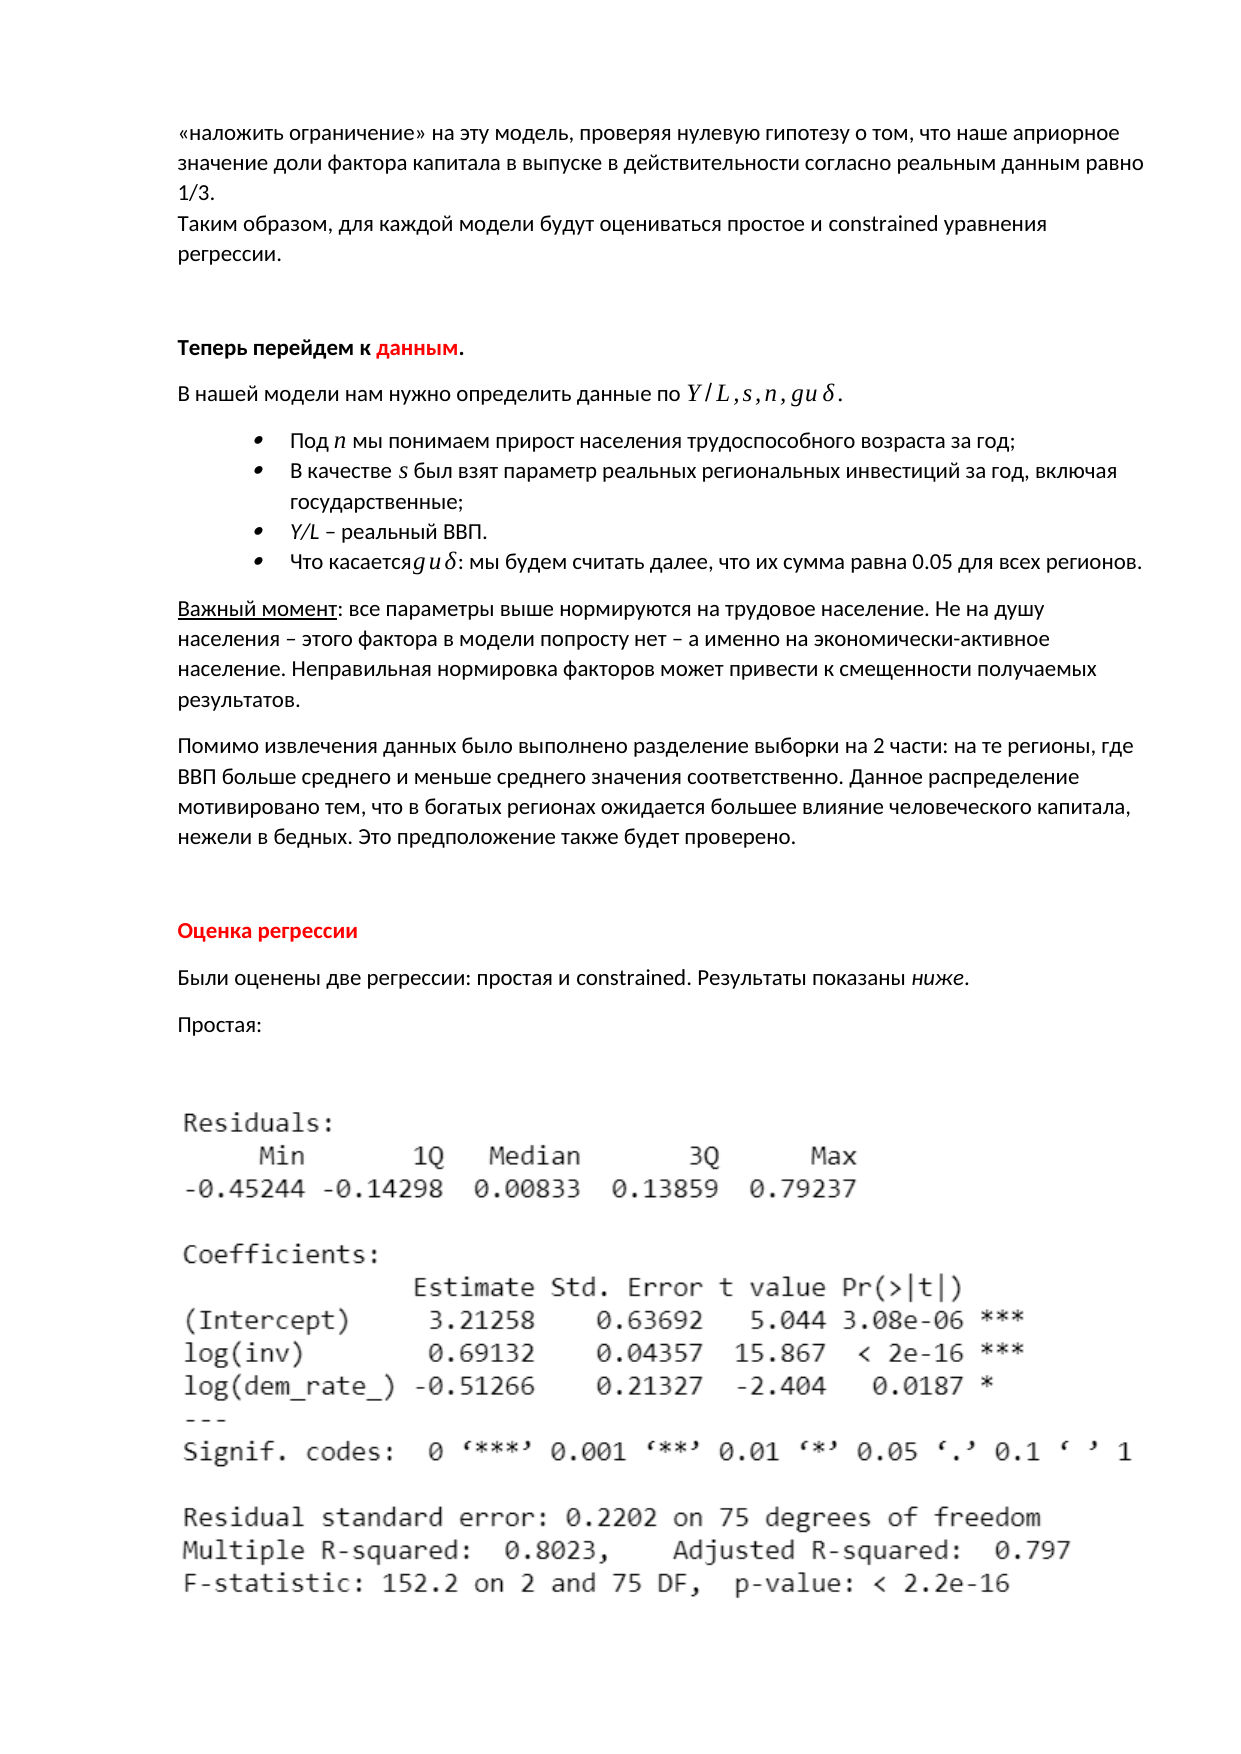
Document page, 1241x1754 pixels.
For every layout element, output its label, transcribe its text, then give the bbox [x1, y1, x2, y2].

list Под мы понимаем прирост населения трудоспособного возраста за год; [252, 426, 1152, 454]
text Помимо извлечения данных было выполнено разделение выборки на 2 части: на те регионы, где ВВП больше среднего и меньше среднего значения соответственно. Данное распределение мотивировано тем, что в богатых регионах ожидается большее влияние человеческого капитала, нежели в бедных. Это предположение также будет проверено. [177, 732, 1152, 850]
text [177, 118, 1152, 267]
list В качестве был взят параметр реальных региональных инвестиций за год, включая государственные; [252, 457, 1152, 515]
text Важный момент: все параметры выше нормируются на трудовое население. Не на душу населения – этого фактора в модели попросту нет – а именно на экономически-активное население. Неправильная нормировка факторов может привести к смещенности получаемых результатов. [177, 594, 1152, 713]
text Простая: [177, 1010, 1152, 1038]
list Что касается: мы будем считать далее, что их сумма равна 0.05 для всех регионов. [252, 547, 1152, 575]
text Были оценены две регрессии: простая и constrained. Результаты показаны ниже. [177, 963, 1152, 991]
text Оценка регрессии [177, 916, 1152, 944]
list Y/L – реальный ВВП. [252, 517, 1152, 545]
picture [177, 1108, 1152, 1610]
text В нашей модели нам нужно определить данные по [177, 379, 1152, 408]
text Теперь перейдем к данным. [177, 333, 1152, 361]
